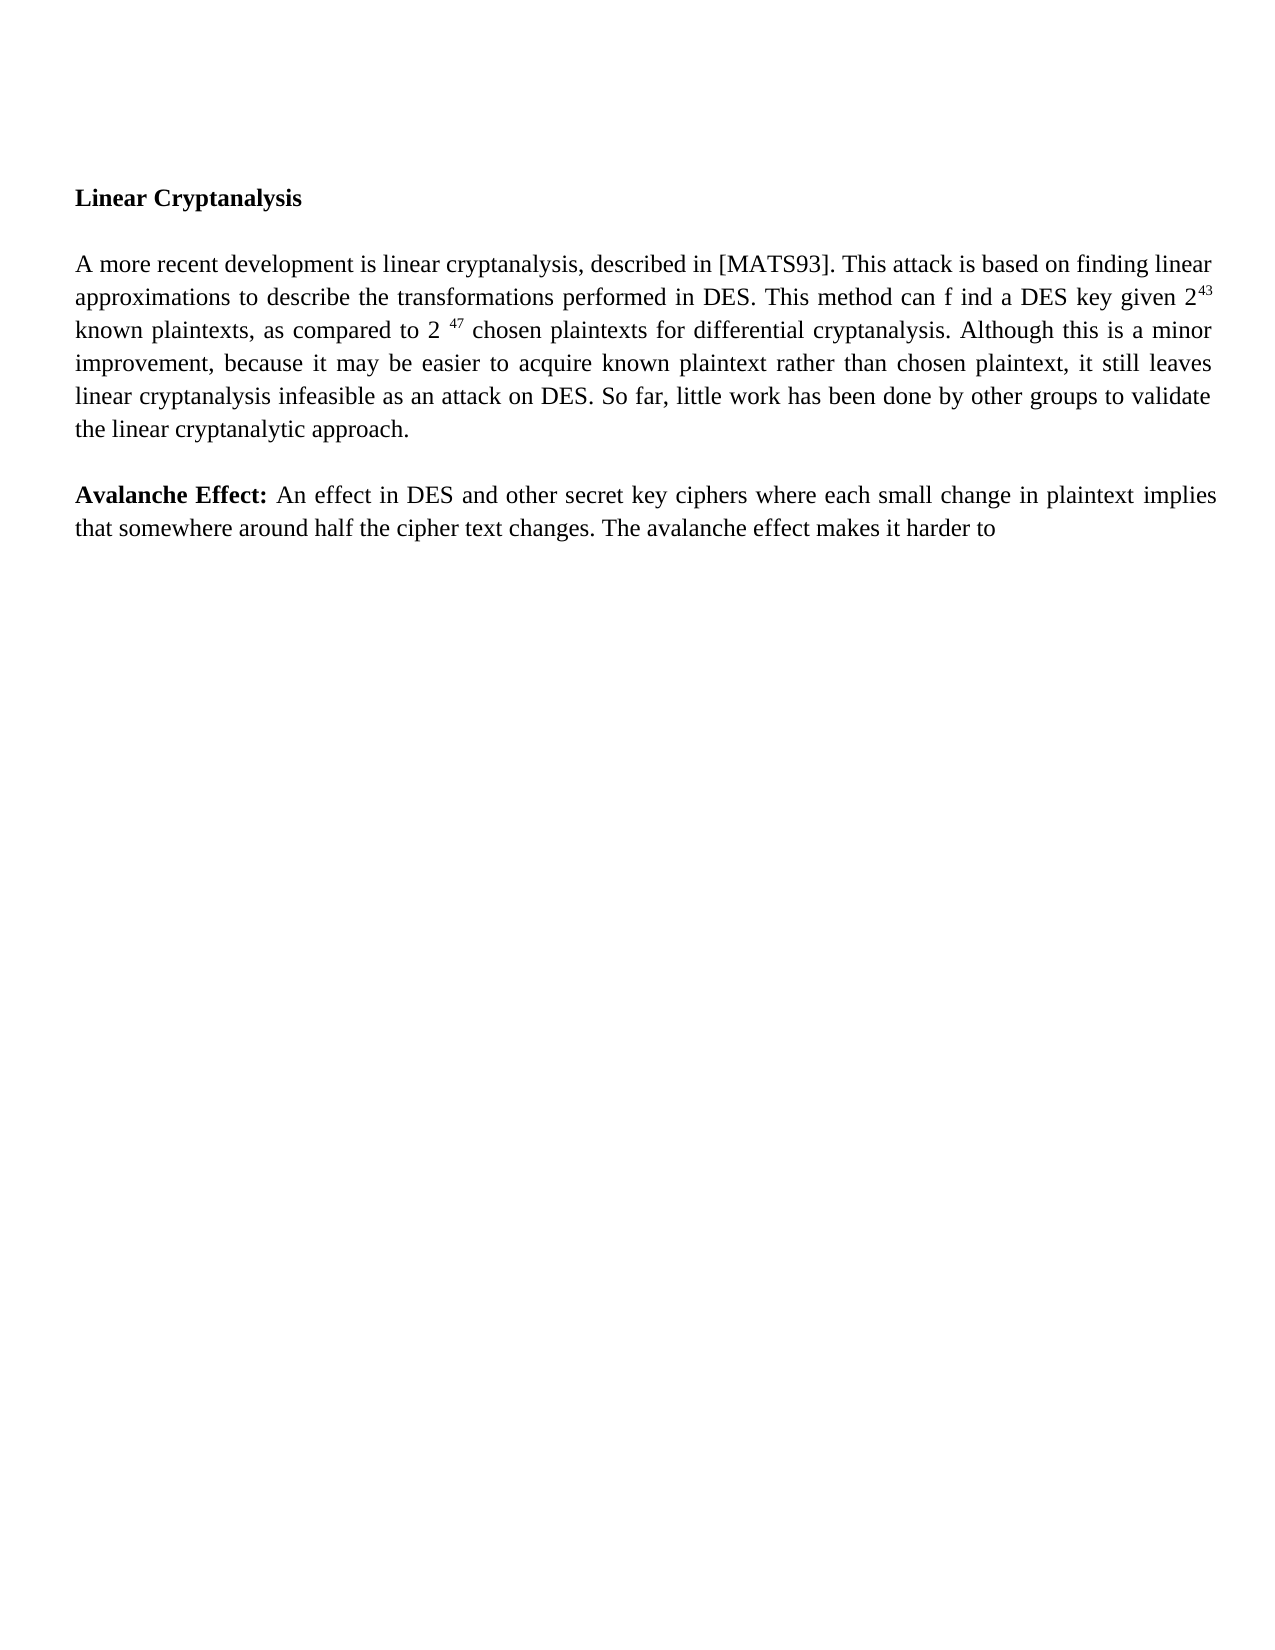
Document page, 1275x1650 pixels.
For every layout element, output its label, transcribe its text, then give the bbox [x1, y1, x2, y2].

text Linear Cryptanalysis [75, 183, 1219, 212]
text Avalanche Effect: An effect in DES and other secret key ciphers where each small change in plaintext implies that somewhere around half the cipher text changes. The avalanche effect makes it harder to [75, 480, 1217, 542]
text A more recent development is linear cryptanalysis, described in [MATS93]. This attack is based on finding linear approximations to describe the transformations performed in DES. This method can f ind a DES key given 243 known plaintexts, as compared to 2 47 chosen plaintexts for differential cryptanalysis. Although this is a minor improvement, because it may be easier to acquire known plaintext rather than chosen plaintext, it still leaves linear cryptanalysis infeasible as an attack on DES. So far, little work has been done by other groups to validate the linear cryptanalytic approach. [75, 249, 1212, 443]
